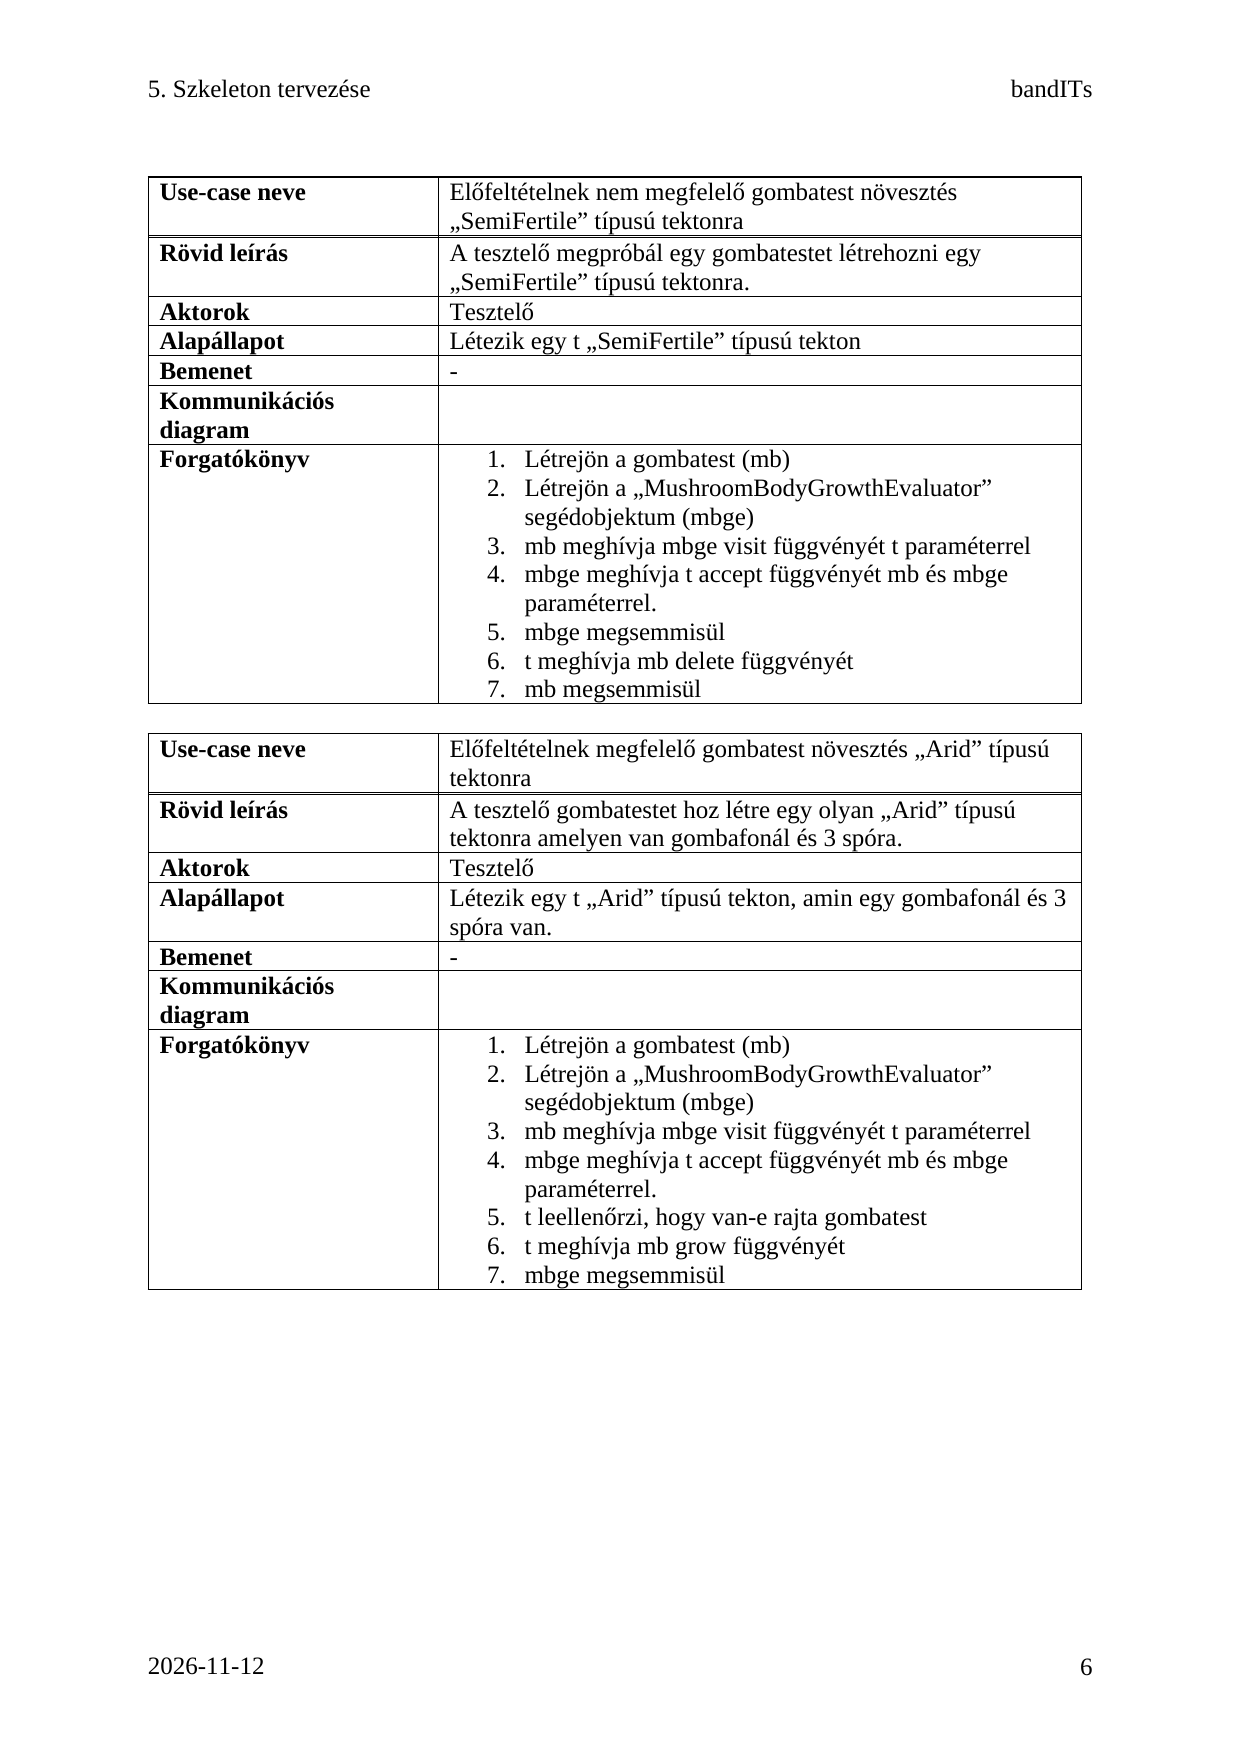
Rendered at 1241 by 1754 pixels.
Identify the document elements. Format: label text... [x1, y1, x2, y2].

table_cell Létrejön a gombatest (mb) Létrejön a „MushroomBodyGrowthEvaluator” segédobjektum (mbge) mb meghívja mbge visit függvényét t paraméterrel mbge meghívja t accept függvényét mb és mbge paraméterrel. t leellenőrzi, hogy van-e rajta gombatest t meghívja mb grow függvényét mbge megsemmisül [439, 1030, 1081, 1289]
table_cell Tesztelő [439, 853, 1081, 882]
table_cell Alapállapot [149, 883, 438, 941]
table_cell Létezik egy t „Arid” típusú tekton, amin egy gombafonál és 3 spóra van. [439, 883, 1081, 941]
table_cell Létezik egy t „SemiFertile” típusú tekton [439, 326, 1081, 355]
table_cell Bemenet [149, 942, 438, 970]
table_cell Kommunikációs diagram [149, 971, 438, 1029]
table_cell [439, 386, 1081, 443]
table_cell - [439, 942, 1081, 970]
table_cell A tesztelő gombatestet hoz létre egy olyan „Arid” típusú tektonra amelyen van gombafonál és 3 spóra. [439, 795, 1081, 852]
table_cell - [439, 356, 1081, 385]
table_cell Alapállapot [149, 326, 438, 355]
table_cell Forgatókönyv [149, 1030, 438, 1289]
table_cell [439, 971, 1081, 1029]
table_cell Aktorok [149, 853, 438, 882]
table_header Előfeltételnek megfelelő gombatest növesztés „Arid” típusú tektonra [439, 734, 1081, 792]
table_cell Kommunikációs diagram [149, 386, 438, 443]
table_header Use-case neve [149, 178, 438, 235]
table_header Use-case neve [149, 734, 438, 792]
table_cell Rövid leírás [149, 238, 438, 296]
table_header Előfeltételnek nem megfelelő gombatest növesztés „SemiFertile” típusú tektonra [439, 178, 1081, 235]
table_cell Tesztelő [439, 297, 1081, 325]
table_cell Forgatókönyv [149, 445, 438, 703]
table_cell Rövid leírás [149, 795, 438, 852]
table_cell Aktorok [149, 297, 438, 325]
table_cell Bemenet [149, 356, 438, 385]
table_cell A tesztelő megpróbál egy gombatestet létrehozni egy „SemiFertile” típusú tektonra. [439, 238, 1081, 296]
